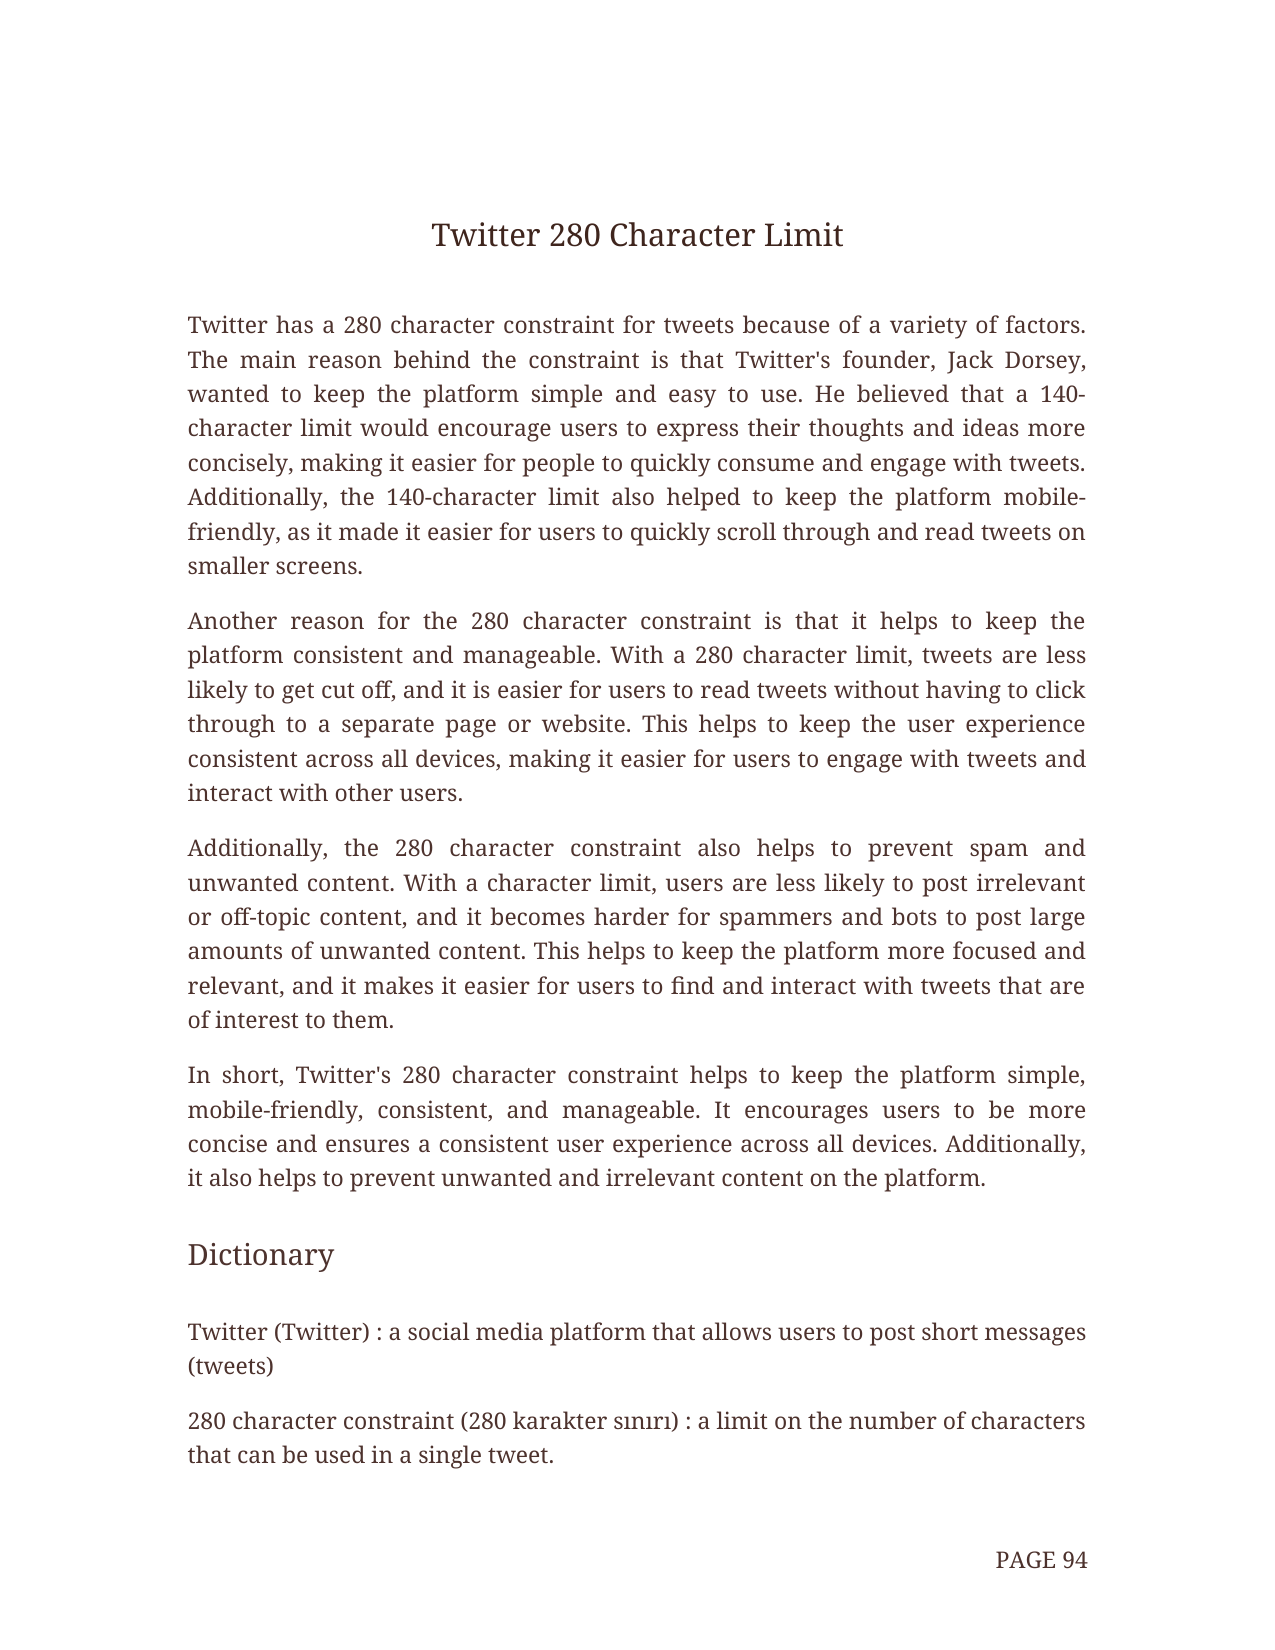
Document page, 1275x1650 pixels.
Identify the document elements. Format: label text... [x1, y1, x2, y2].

text Another reason for the 280 character constraint is that it helps to keep the platform consistent and manageable. With a 280 character limit, tweets are less likely to get cut off, and it is easier for users to read tweets without having to click through to a separate page or website. This helps to keep the user experience consistent across all devices, making it easier for users to engage with tweets and interact with other users. [187, 605, 1087, 808]
text Dictionary [187, 1234, 1087, 1274]
text In short, Twitter's 280 character constraint helps to keep the platform simple, mobile-friendly, consistent, and manageable. It encourages users to be more concise and ensures a consistent user experience across all devices. Additionally, it also helps to prevent unwanted and irrelevant content on the platform. [187, 1059, 1087, 1194]
subtitle Twitter 280 Character Limit [187, 212, 1087, 255]
text 280 character constraint (280 karakter sınırı) : a limit on the number of characters that can be used in a single tweet. [187, 1405, 1087, 1471]
text Twitter (Twitter) : a social media platform that allows users to post short messages (tweets) [187, 1315, 1087, 1381]
text Additionally, the 280 character constraint also helps to prevent spam and unwanted content. With a character limit, users are less likely to post irrelevant or off-topic content, and it becomes harder for spammers and bots to post large amounts of unwanted content. This helps to keep the platform more focused and relevant, and it makes it easier for users to find and interact with tweets that are of interest to them. [187, 832, 1087, 1035]
text Twitter has a 280 character constraint for tweets because of a variety of factors. The main reason behind the constraint is that Twitter's founder, Jack Dorsey, wanted to keep the platform simple and easy to use. He believed that a 140-character limit would encourage users to express their thoughts and ideas more concisely, making it easier for people to quickly consume and engage with tweets. Additionally, the 140-character limit also helped to keep the platform mobile-friendly, as it made it easier for users to quickly scroll through and read tweets on smaller screens. [187, 309, 1087, 581]
